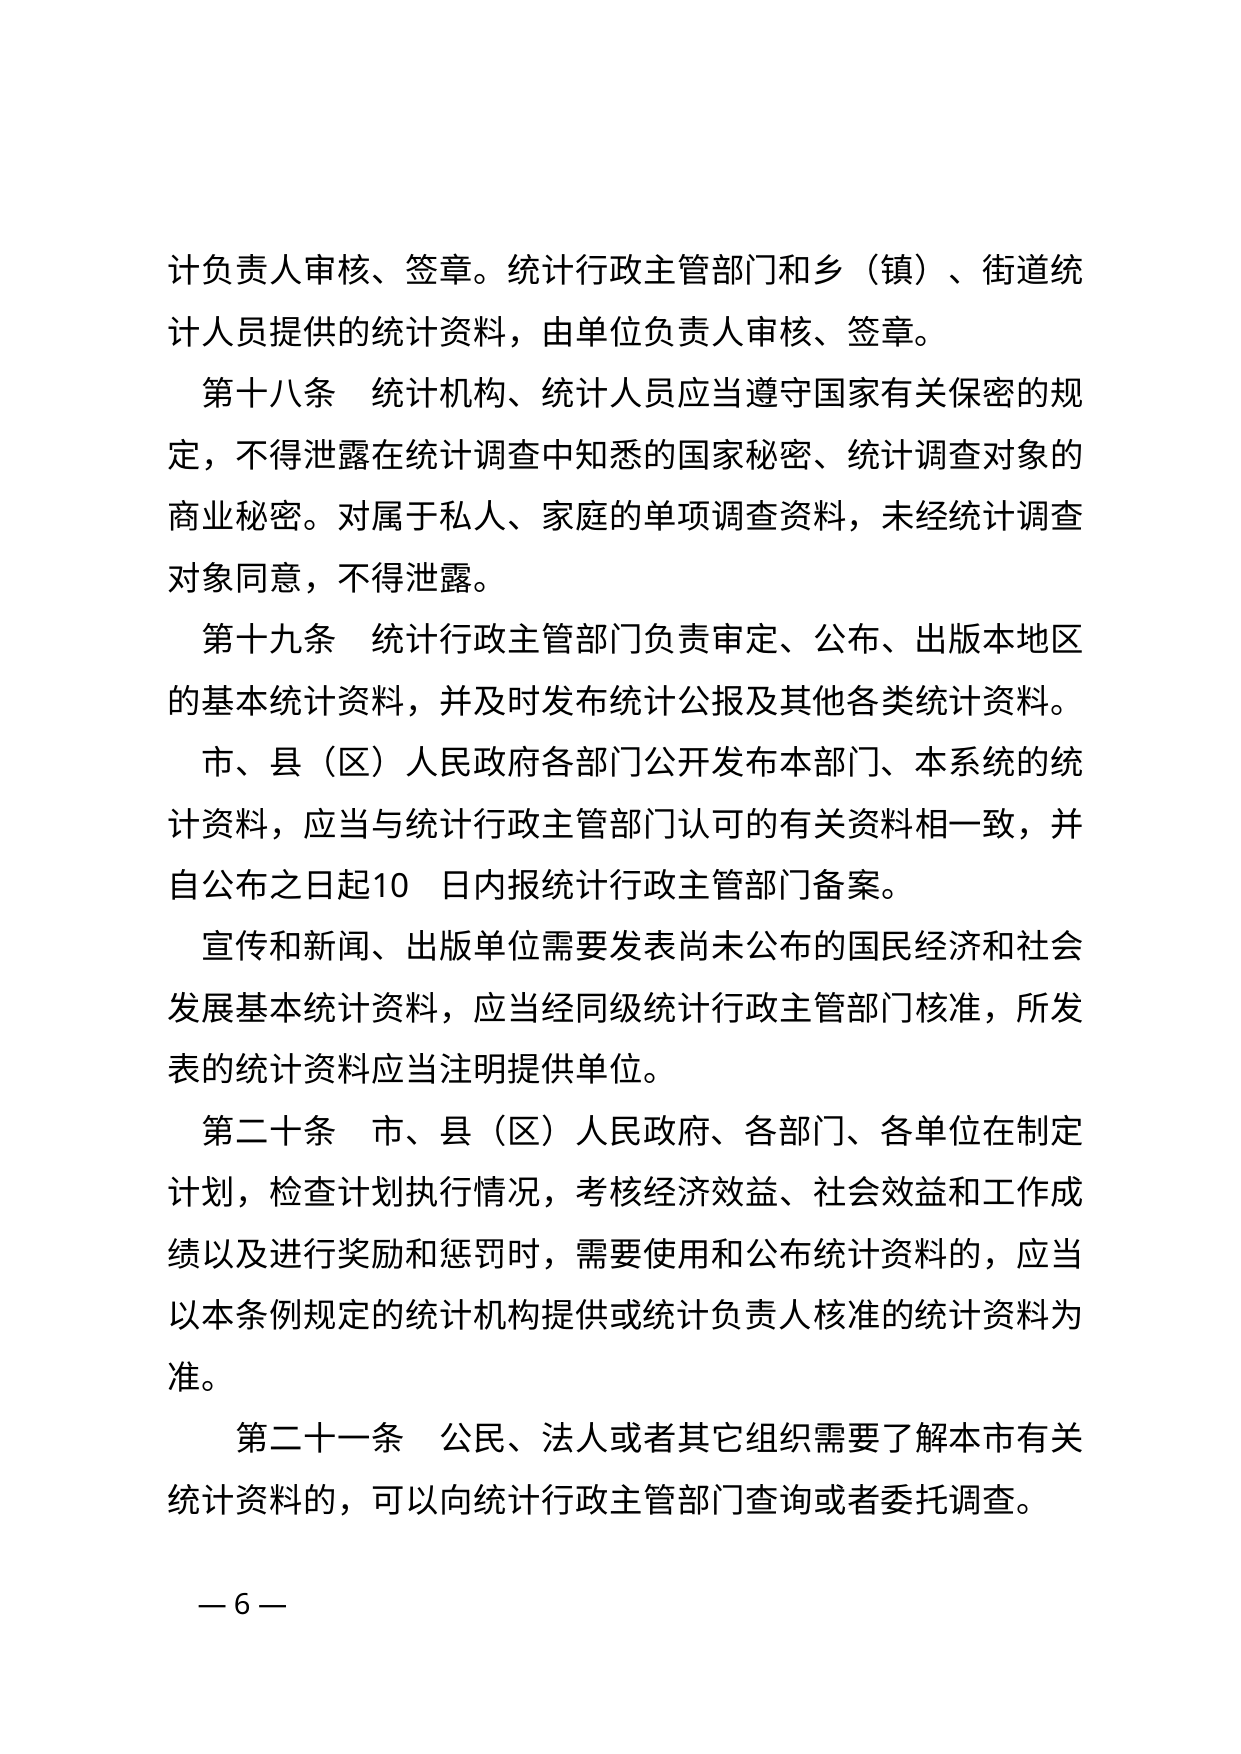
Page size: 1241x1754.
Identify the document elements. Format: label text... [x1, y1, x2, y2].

text 市、县（区）人民政府各部门公开发布本部门、本系统的统计资料，应当与统计行政主管部门认可的有关资料相一致，并自公布之日起10日内报统计行政主管部门备案。 [168, 729, 1084, 914]
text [168, 238, 1084, 361]
text 第十八条 统计机构、统计人员应当遵守国家有关保密的规定，不得泄露在统计调查中知悉的国家秘密、统计调查对象的商业秘密。对属于私人、家庭的单项调查资料，未经统计调查对象同意，不得泄露。 [168, 361, 1084, 606]
text 第二十条 市、县（区）人民政府、各部门、各单位在制定计划，检查计划执行情况，考核经济效益、社会效益和工作成绩以及进行奖励和惩罚时，需要使用和公布统计资料的，应当以本条例规定的统计机构提供或统计负责人核准的统计资料为准。 [168, 1098, 1084, 1405]
text 第十九条 统计行政主管部门负责审定、公布、出版本地区的基本统计资料，并及时发布统计公报及其他各类统计资料。 [168, 606, 1084, 729]
text 宣传和新闻、出版单位需要发表尚未公布的国民经济和社会发展基本统计资料，应当经同级统计行政主管部门核准，所发表的统计资料应当注明提供单位。 [168, 914, 1084, 1098]
text 第二十一条 公民、法人或者其它组织需要了解本市有关统计资料的，可以向统计行政主管部门查询或者委托调查。 [168, 1405, 1084, 1528]
